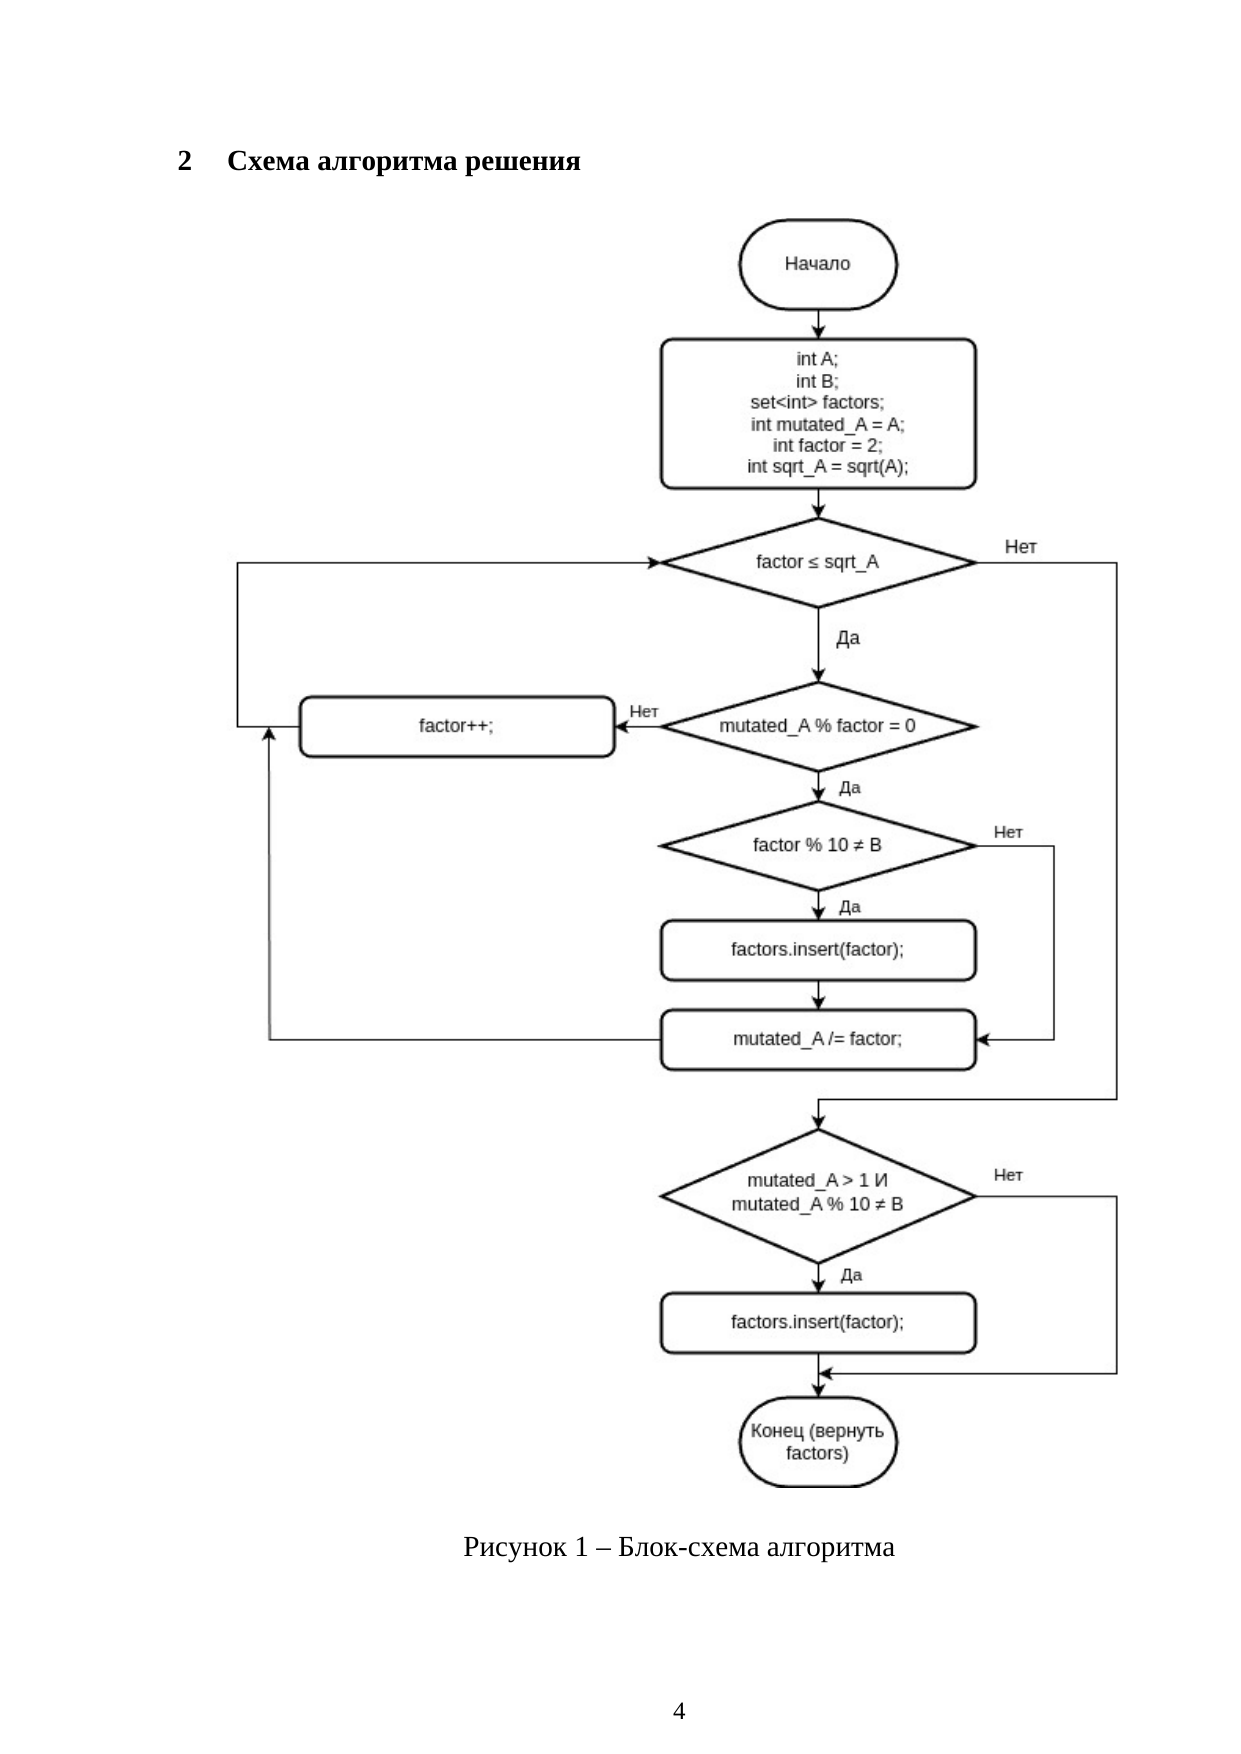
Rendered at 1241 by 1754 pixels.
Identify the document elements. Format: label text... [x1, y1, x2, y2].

text Рисунок 1 – Блок-схема алгоритма [177, 1529, 1181, 1563]
picture [226, 218, 1132, 1488]
text Схема алгоритма решения [177, 143, 1181, 177]
